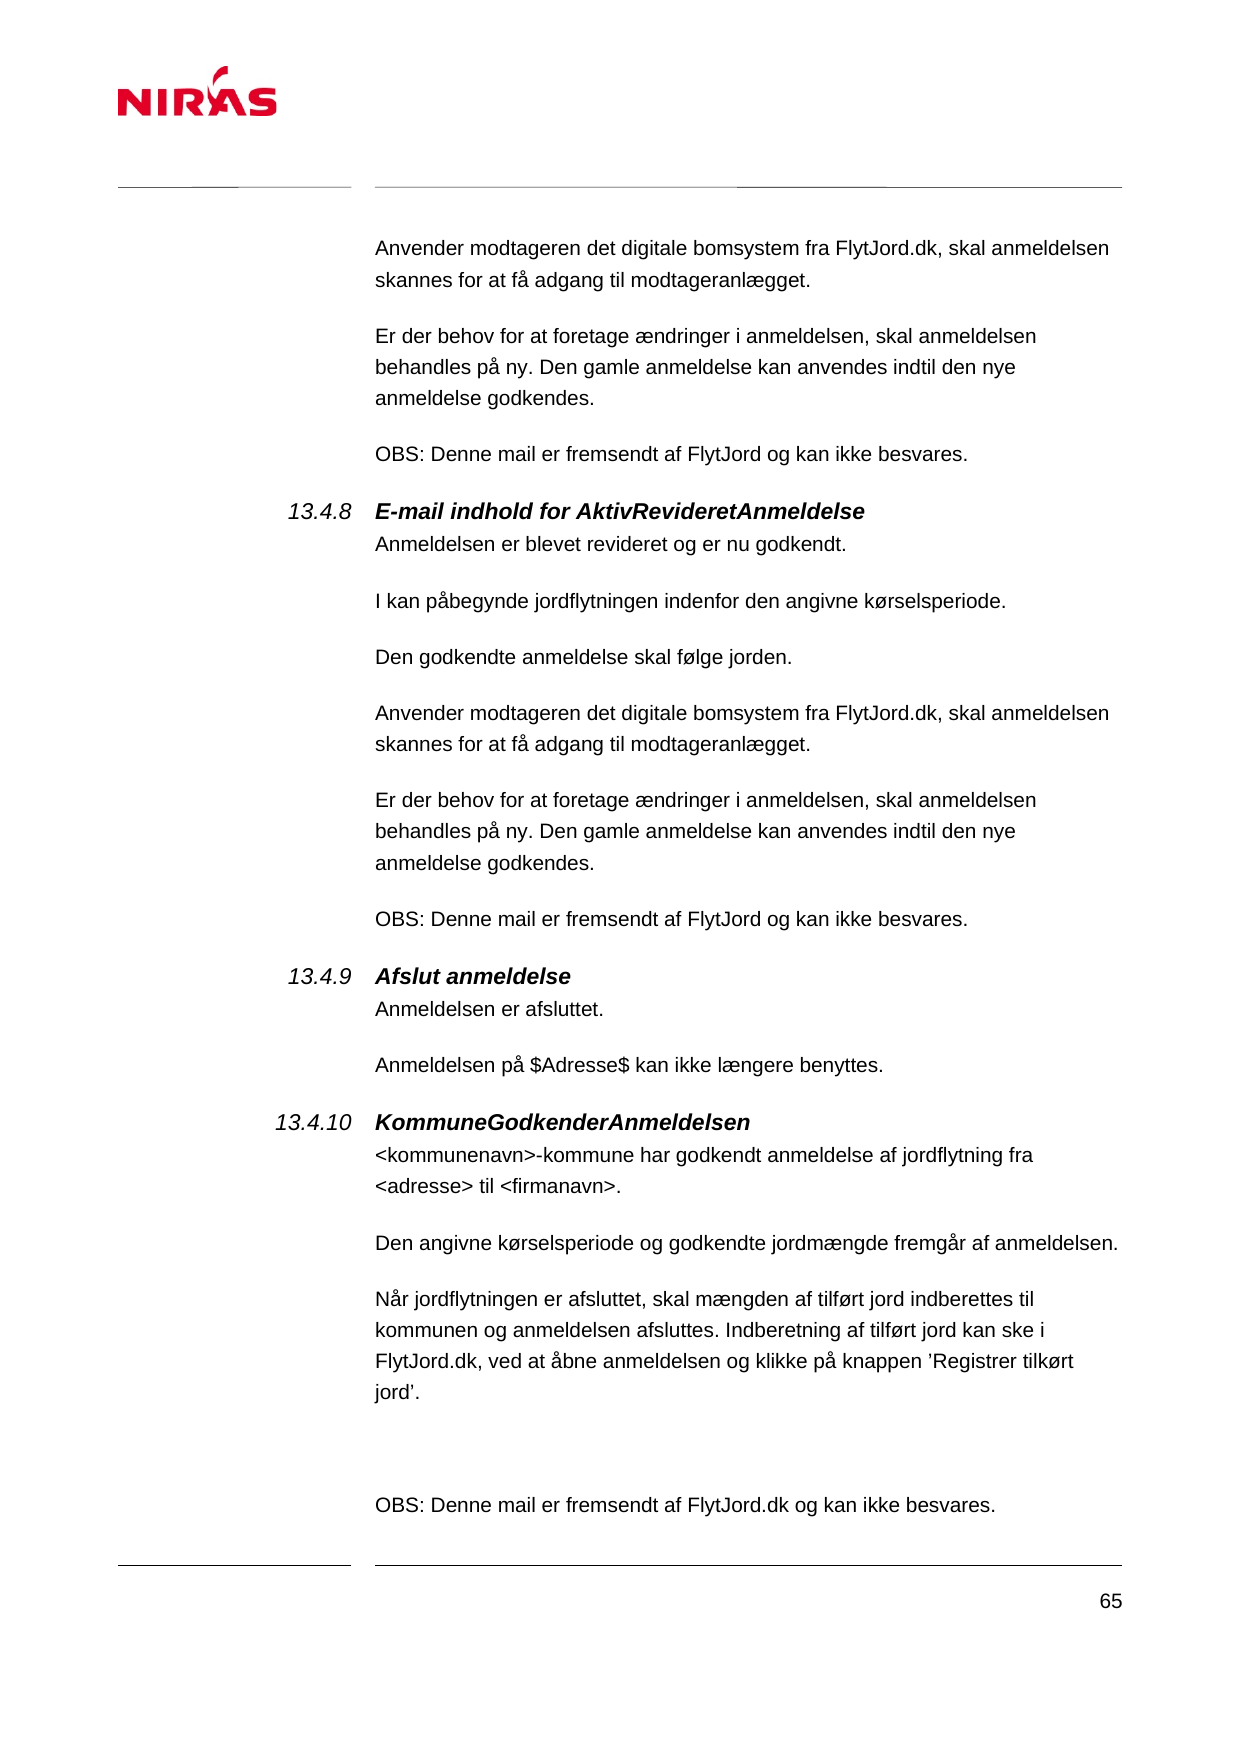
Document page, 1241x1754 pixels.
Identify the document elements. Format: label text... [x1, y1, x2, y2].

text <kommunenavn>-kommune har godkendt anmeldelse af jordflytning fra <adresse> til <firmanavn>. [375, 1143, 1122, 1198]
text I kan påbegynde jordflytningen indenfor den angivne kørselsperiode. [375, 588, 1122, 612]
text Den angivne kørselsperiode og godkendte jordmængde fremgår af anmeldelsen. [375, 1231, 1122, 1254]
text Den godkendte anmeldelse skal følge jorden. [375, 644, 1122, 668]
text OBS: Denne mail er fremsendt af FlytJord og kan ikke besvares. [375, 442, 1122, 466]
text Anmeldelsen er afsluttet. [375, 997, 1122, 1021]
subtitle E-mail indhold for AktivRevideretAnmeldelse [351, 498, 1122, 524]
text Er der behov for at foretage ændringer i anmeldelsen, skal anmeldelsen behandles på ny. Den gamle anmeldelse kan anvendes indtil den nye anmeldelse godkendes. [375, 788, 1122, 874]
text Anmeldelsen er blevet revideret og er nu godkendt. [375, 532, 1122, 556]
text Anmeldelsen på $Adresse$ kan ikke længere benyttes. [375, 1053, 1122, 1077]
text OBS: Denne mail er fremsendt af FlytJord.dk og kan ikke besvares. [375, 1492, 1122, 1516]
text Når jordflytningen er afsluttet, skal mængden af tilført jord indberettes til kommunen og anmeldelsen afsluttes. Indberetning af tilført jord kan ske i FlytJord.dk, ved at åbne anmeldelsen og klikke på knappen ’Registrer tilkørt jord’. [375, 1287, 1122, 1404]
text Anvender modtageren det digitale bomsystem fra FlytJord.dk, skal anmeldelsen skannes for at få adgang til modtageranlægget. [375, 701, 1122, 756]
text Anvender modtageren det digitale bomsystem fra FlytJord.dk, skal anmeldelsen skannes for at få adgang til modtageranlægget. [375, 236, 1122, 291]
subtitle KommuneGodkenderAnmeldelsen [351, 1109, 1122, 1135]
subtitle Afslut anmeldelse [351, 963, 1122, 989]
text Er der behov for at foretage ændringer i anmeldelsen, skal anmeldelsen behandles på ny. Den gamle anmeldelse kan anvendes indtil den nye anmeldelse godkendes. [375, 323, 1122, 410]
picture [118, 66, 277, 116]
text OBS: Denne mail er fremsendt af FlytJord og kan ikke besvares. [375, 906, 1122, 930]
